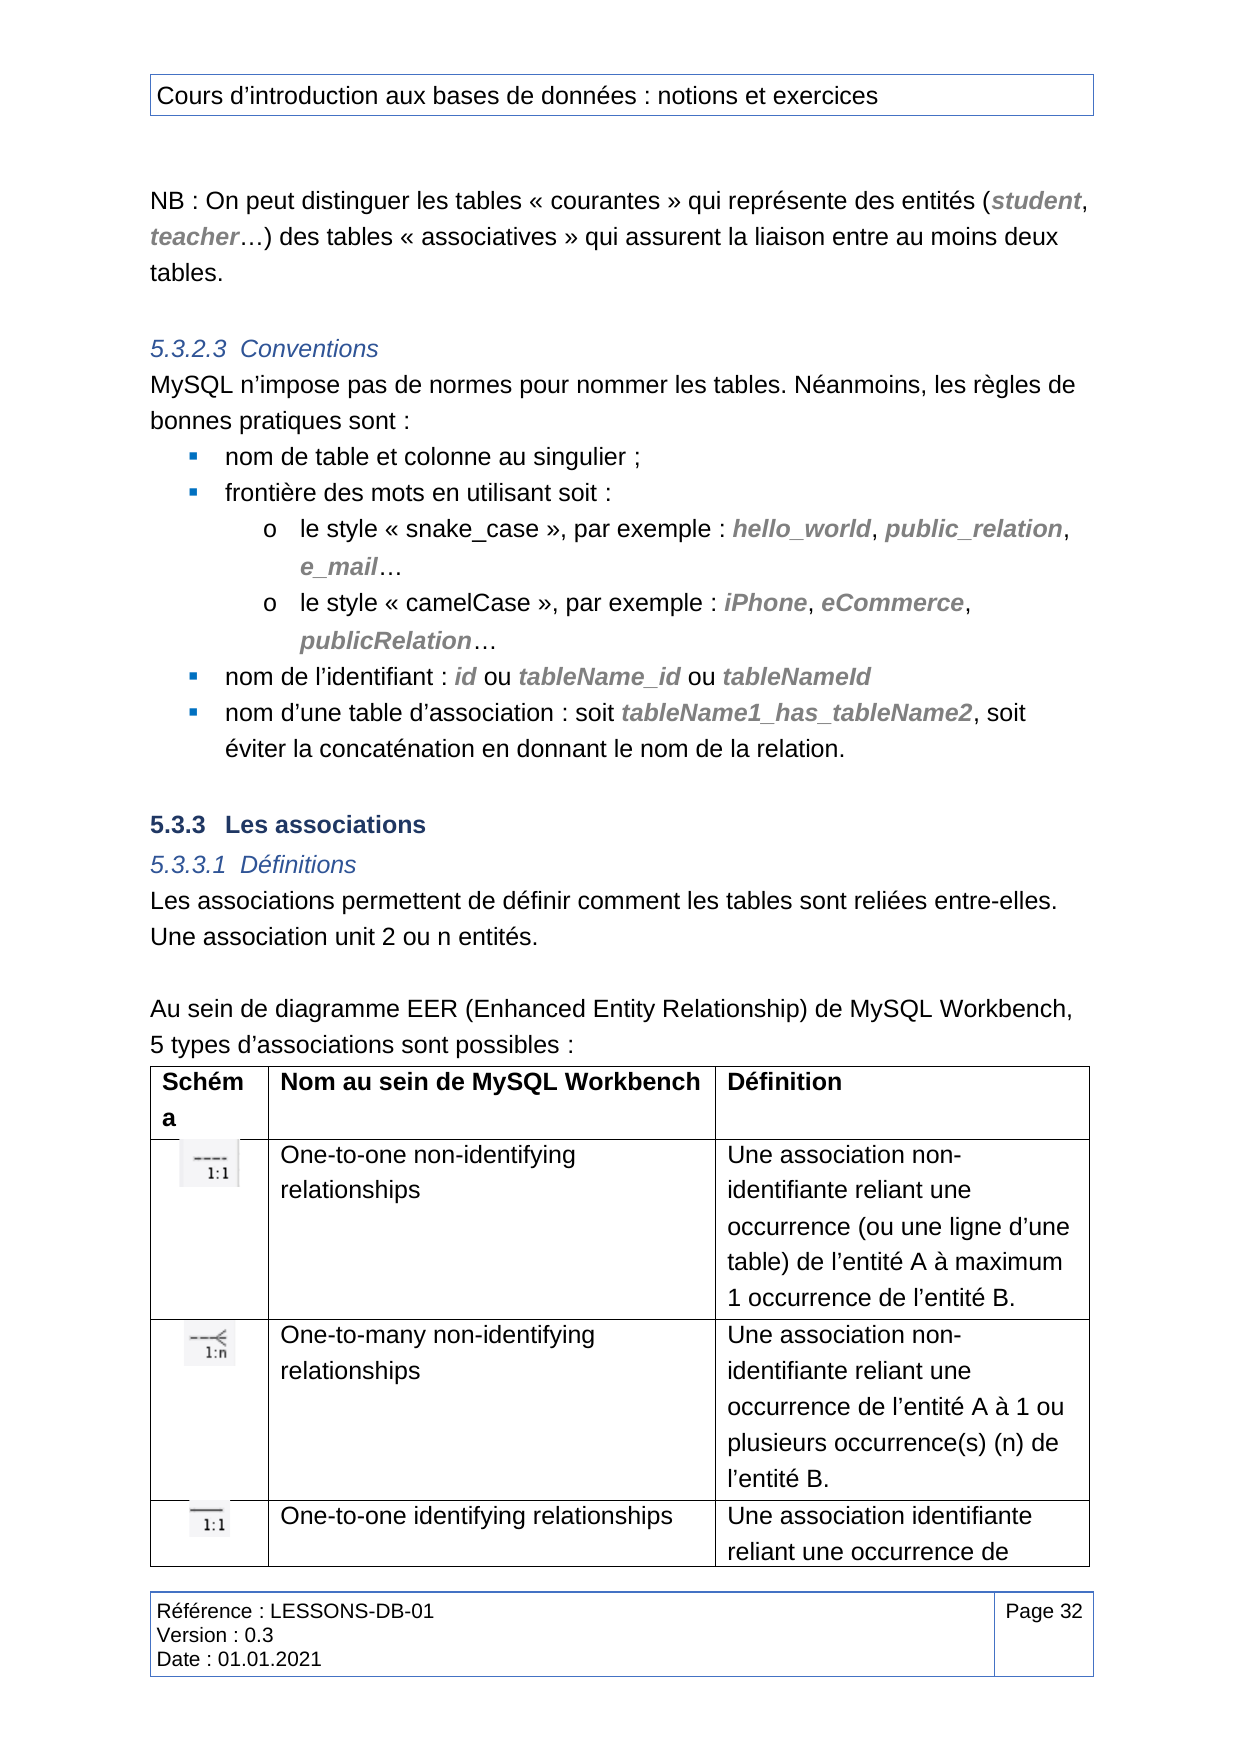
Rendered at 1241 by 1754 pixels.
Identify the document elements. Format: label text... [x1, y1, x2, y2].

list nom d’une table d’association : soit tableName1_has_tableName2, soit éviter la concaténation en donnant le nom de la relation. [187, 698, 1093, 763]
table_header Nom au sein de MySQL Workbench [269, 1067, 715, 1138]
text MySQL n’impose pas de normes pour nommer les tables. Néanmoins, les règles de bonnes pratiques sont : [150, 370, 1093, 434]
table_cell [151, 1501, 268, 1566]
subtitle Les associations [150, 810, 1093, 839]
table_cell One-to-one identifying relationships [269, 1501, 715, 1566]
picture [179, 1139, 241, 1187]
text Au sein de diagramme EER (Enhanced Entity Relationship) de MySQL Workbench, 5 types d’associations sont possibles : [150, 994, 1093, 1058]
list nom de table et colonne au singulier ; [187, 442, 1093, 471]
picture [183, 1320, 236, 1366]
text Les associations permettent de définir comment les tables sont reliées entre-elles. [150, 886, 1093, 915]
picture [189, 1500, 231, 1537]
table_cell Une association non-identifiante reliant une occurrence de l’entité A à 1 ou plusieurs occurrence(s) (n) de l’entité B. [716, 1320, 1089, 1500]
table_cell [151, 1140, 268, 1319]
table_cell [716, 1501, 1089, 1566]
list le style « snake_case », par exemple : hello_world, public_relation, e_mail… [262, 514, 1093, 581]
text NB : On peut distinguer les tables « courantes » qui représente des entités (student, teacher…) des tables « associatives » qui assurent la liaison entre au moins deux tables. [150, 186, 1093, 287]
table_header Schéma [151, 1067, 268, 1138]
subtitle Conventions [150, 334, 1093, 363]
table_cell One-to-one non-identifying relationships [269, 1140, 715, 1319]
list frontière des mots en utilisant soit : [187, 478, 1093, 507]
table_header Définition [716, 1067, 1089, 1138]
table_cell Une association non-identifiante reliant une occurrence (ou une ligne d’une table) de l’entité A à maximum 1 occurrence de l’entité B. [716, 1140, 1089, 1319]
list le style « camelCase », par exemple : iPhone, eCommerce, publicRelation… [262, 588, 1093, 655]
table_cell [151, 1320, 268, 1500]
list nom de l’identifiant : id ou tableName_id ou tableNameId [187, 662, 1093, 691]
subtitle Définitions [150, 850, 1093, 879]
table_cell One-to-many non-identifying relationships [269, 1320, 715, 1500]
text Une association unit 2 ou n entités. [150, 922, 1093, 951]
